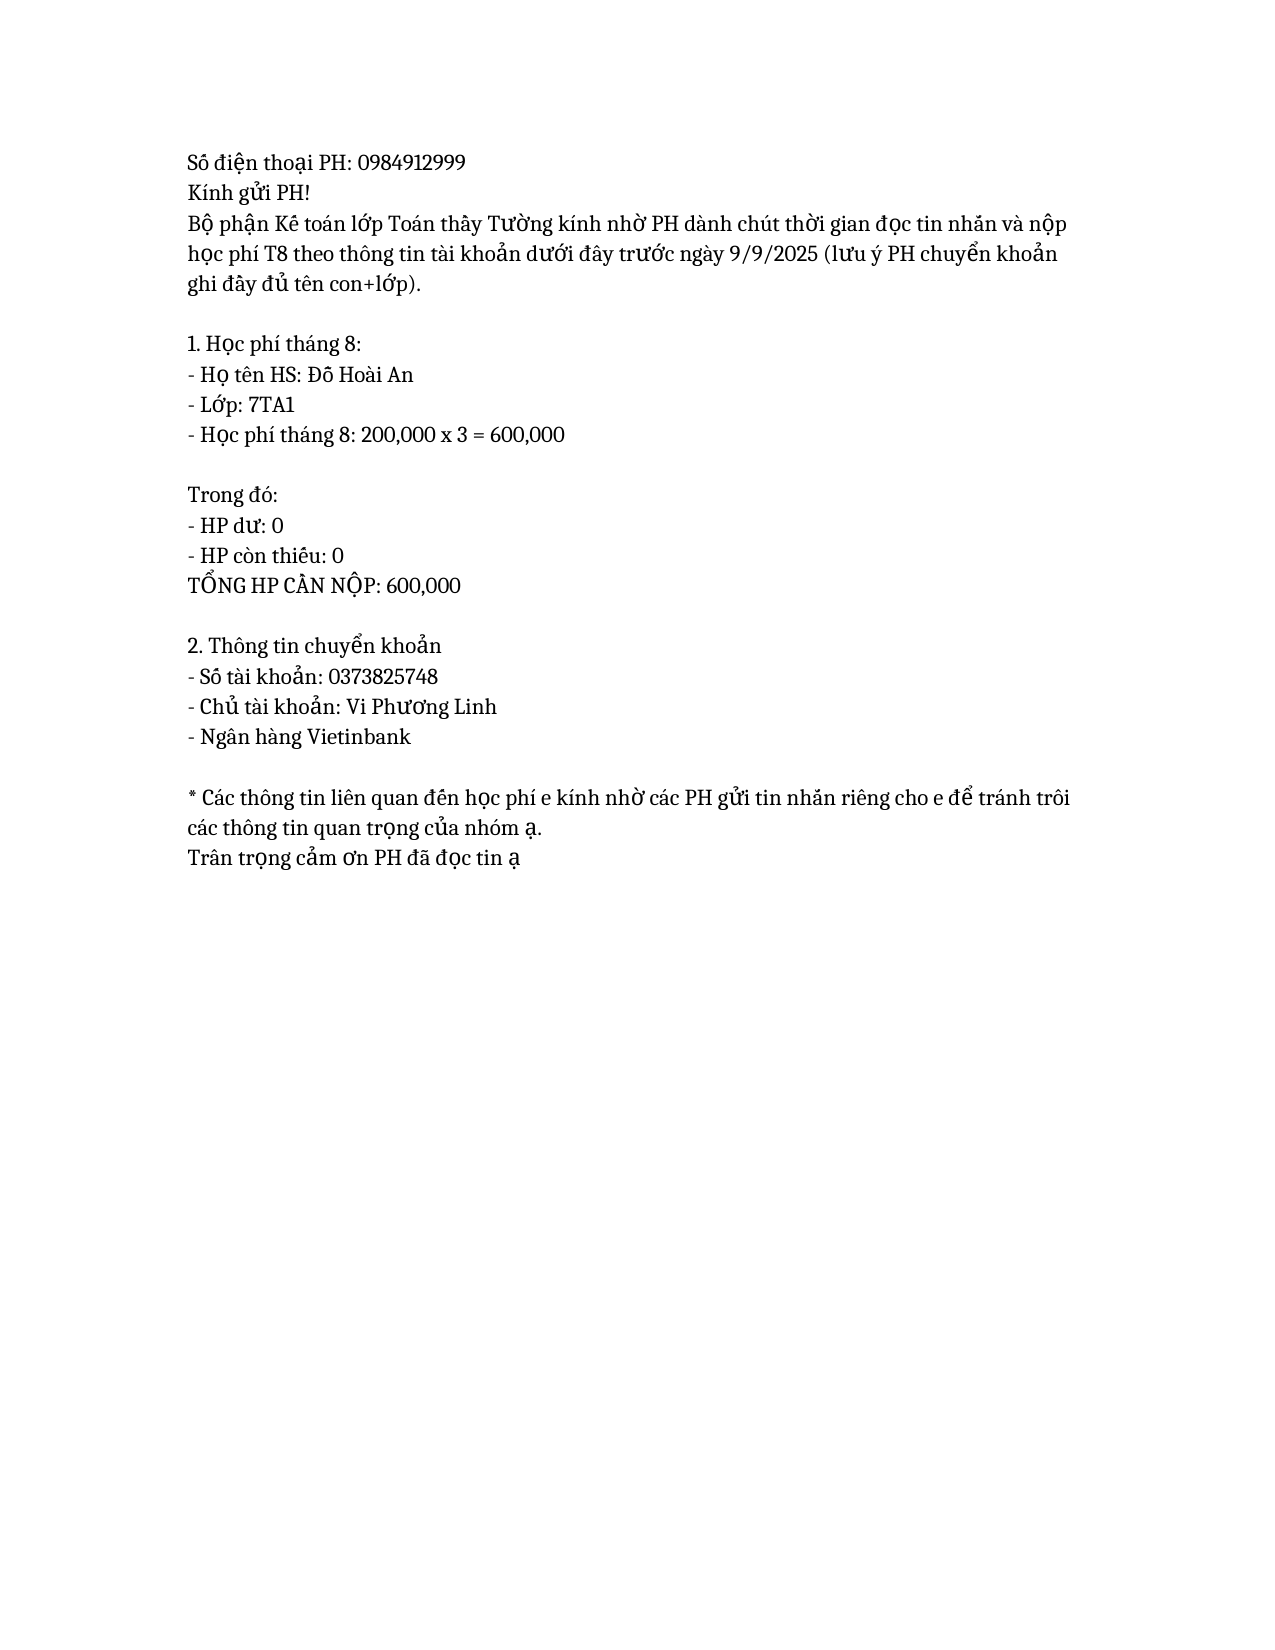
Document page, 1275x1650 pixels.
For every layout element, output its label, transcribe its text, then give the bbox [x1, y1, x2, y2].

text Số điện thoại PH: 0984912999 Kính gửi PH! Bộ phận Kế toán lớp Toán thầy Tường kính nhờ PH dành chút thời gian đọc tin nhắn và nộp học phí T8 theo thông tin tài khoản dưới đây trước ngày 9/9/2025 (lưu ý PH chuyển khoản ghi đầy đủ tên con+lớp). 1. Học phí tháng 8: - Họ tên HS: Đỗ Hoài An - Lớp: 7TA1 - Học phí tháng 8: 200,000 x 3 = 600,000 Trong đó: - HP dư: 0 - HP còn thiếu: 0 TỔNG HP CẦN NỘP: 600,000 2. Thông tin chuyển khoản - Số tài khoản: 0373825748 - Chủ tài khoản: Vi Phương Linh - Ngân hàng Vietinbank * Các thông tin liên quan đến học phí e kính nhờ các PH gửi tin nhắn riêng cho e để tránh trôi các thông tin quan trọng của nhóm ạ. Trân trọng cảm ơn PH đã đọc tin ạ [187, 150, 1087, 871]
